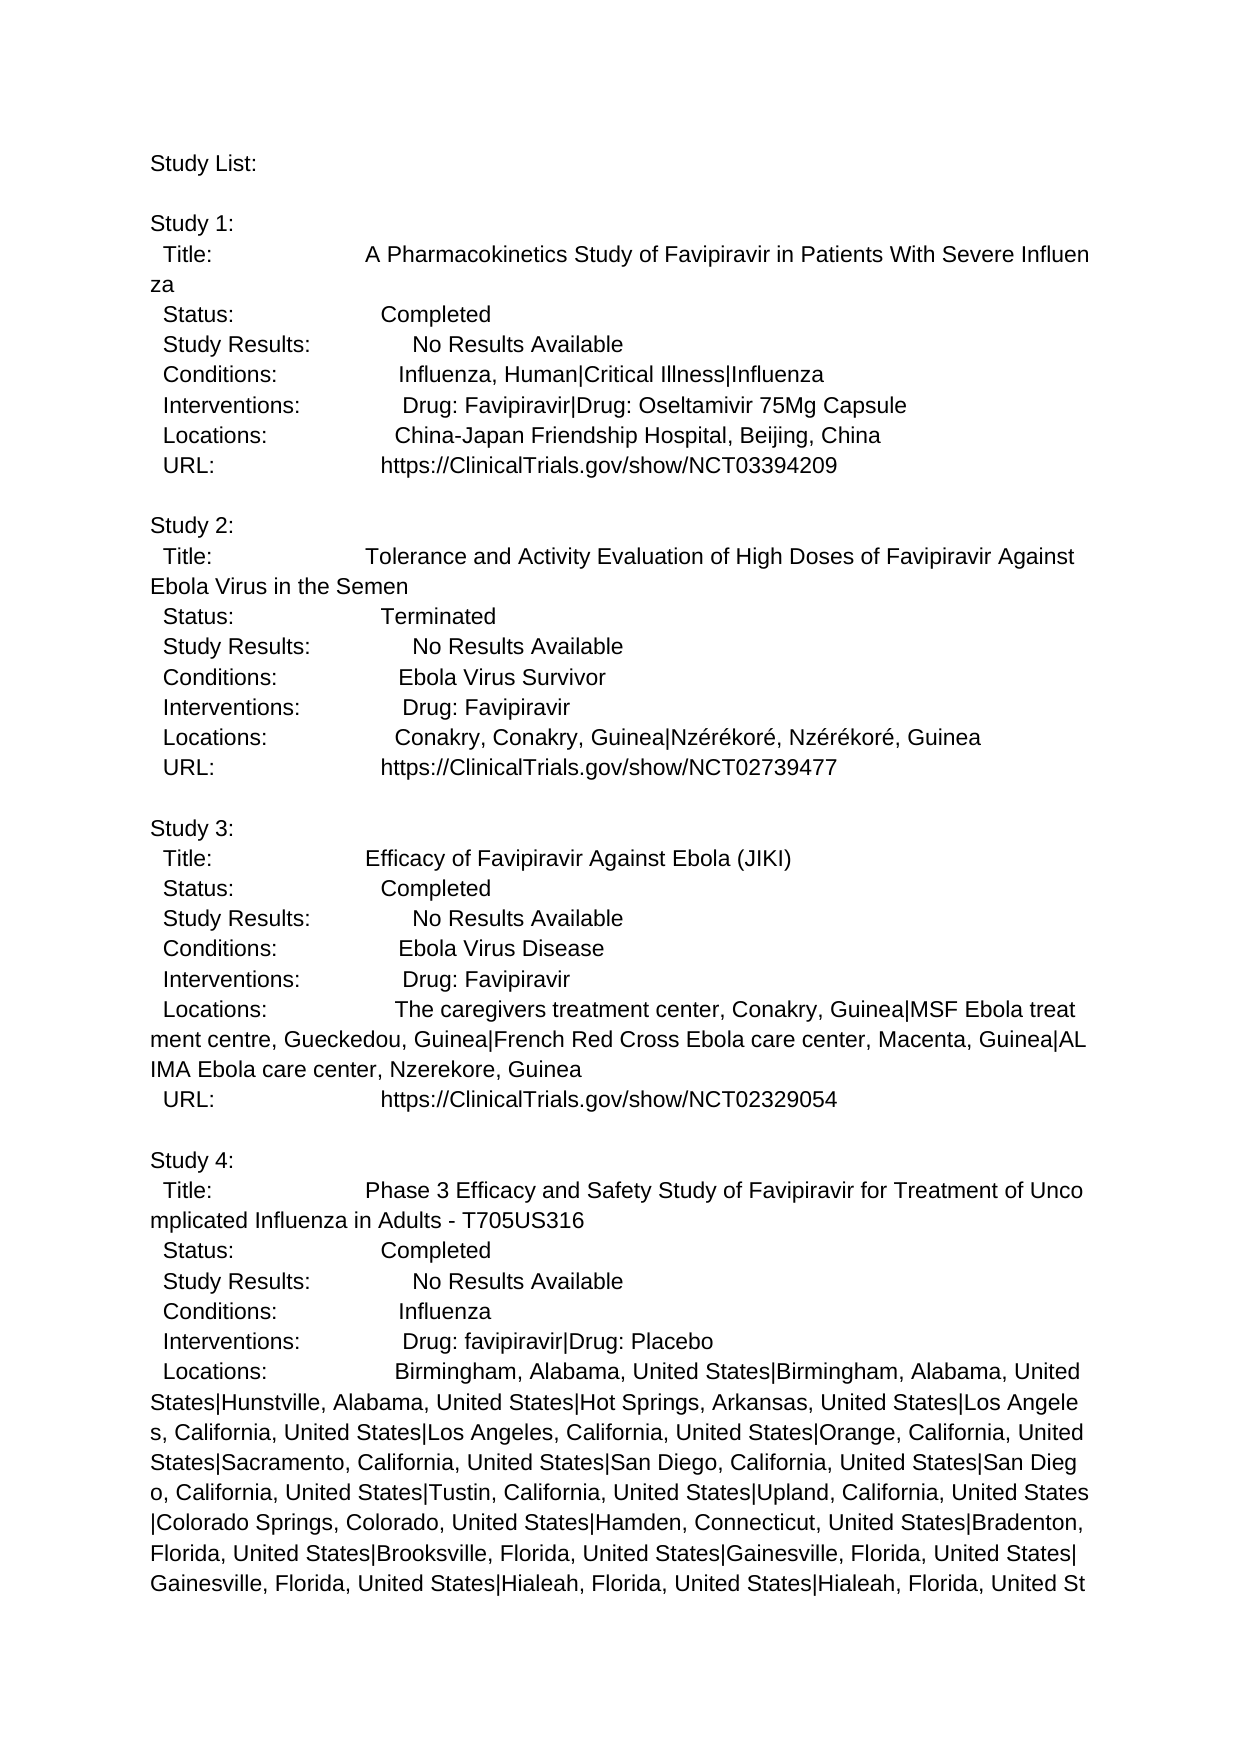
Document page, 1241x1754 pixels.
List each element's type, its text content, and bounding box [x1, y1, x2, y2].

text Title: Phase 3 Efficacy and Safety Study of Favipiravir for Treatment of Uncomplicated Influenza in Adults - T705US316 [150, 1177, 1090, 1234]
text Status: Terminated [150, 603, 1090, 629]
text Title: A Pharmacokinetics Study of Favipiravir in Patients With Severe Influenza [150, 241, 1090, 297]
text Locations: Conakry, Conakry, Guinea|Nzérékoré, Nzérékoré, Guinea [150, 724, 1090, 750]
text Status: Completed [150, 1237, 1090, 1264]
text URL: https://ClinicalTrials.gov/show/NCT03394209 [150, 452, 1090, 478]
text Locations: China-Japan Friendship Hospital, Beijing, China [150, 422, 1090, 448]
text Status: Completed [150, 875, 1090, 901]
text Study 3: [150, 814, 1090, 841]
text Conditions: Ebola Virus Disease [150, 935, 1090, 962]
text Study List: [150, 150, 1090, 176]
text Study Results: No Results Available [150, 633, 1090, 660]
text Locations: The caregivers treatment center, Conakry, Guinea|MSF Ebola treatment centre, Gueckedou, Guinea|French Red Cross Ebola care center, Macenta, Guinea|ALIMA Ebola care center, Nzerekore, Guinea [150, 996, 1090, 1083]
text Interventions: Drug: favipiravir|Drug: Placebo [150, 1328, 1090, 1354]
text URL: https://ClinicalTrials.gov/show/NCT02329054 [150, 1086, 1090, 1113]
text Study Results: No Results Available [150, 1268, 1090, 1294]
text Interventions: Drug: Favipiravir [150, 966, 1090, 992]
text Study 1: [150, 210, 1090, 237]
text Conditions: Influenza, Human|Critical Illness|Influenza [150, 361, 1090, 388]
text Status: Completed [150, 301, 1090, 327]
text Study Results: No Results Available [150, 331, 1090, 358]
text Title: Tolerance and Activity Evaluation of High Doses of Favipiravir Against Ebola Virus in the Semen [150, 543, 1090, 599]
text Interventions: Drug: Favipiravir [150, 694, 1090, 720]
text Study 2: [150, 512, 1090, 539]
text Study Results: No Results Available [150, 905, 1090, 932]
text Study 4: [150, 1147, 1090, 1173]
text Conditions: Ebola Virus Survivor [150, 663, 1090, 690]
text URL: https://ClinicalTrials.gov/show/NCT02739477 [150, 754, 1090, 781]
text Conditions: Influenza [150, 1298, 1090, 1324]
text Interventions: Drug: Favipiravir|Drug: Oseltamivir 75Mg Capsule [150, 392, 1090, 418]
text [150, 1358, 1090, 1596]
text Title: Efficacy of Favipiravir Against Ebola (JIKI) [150, 845, 1090, 871]
